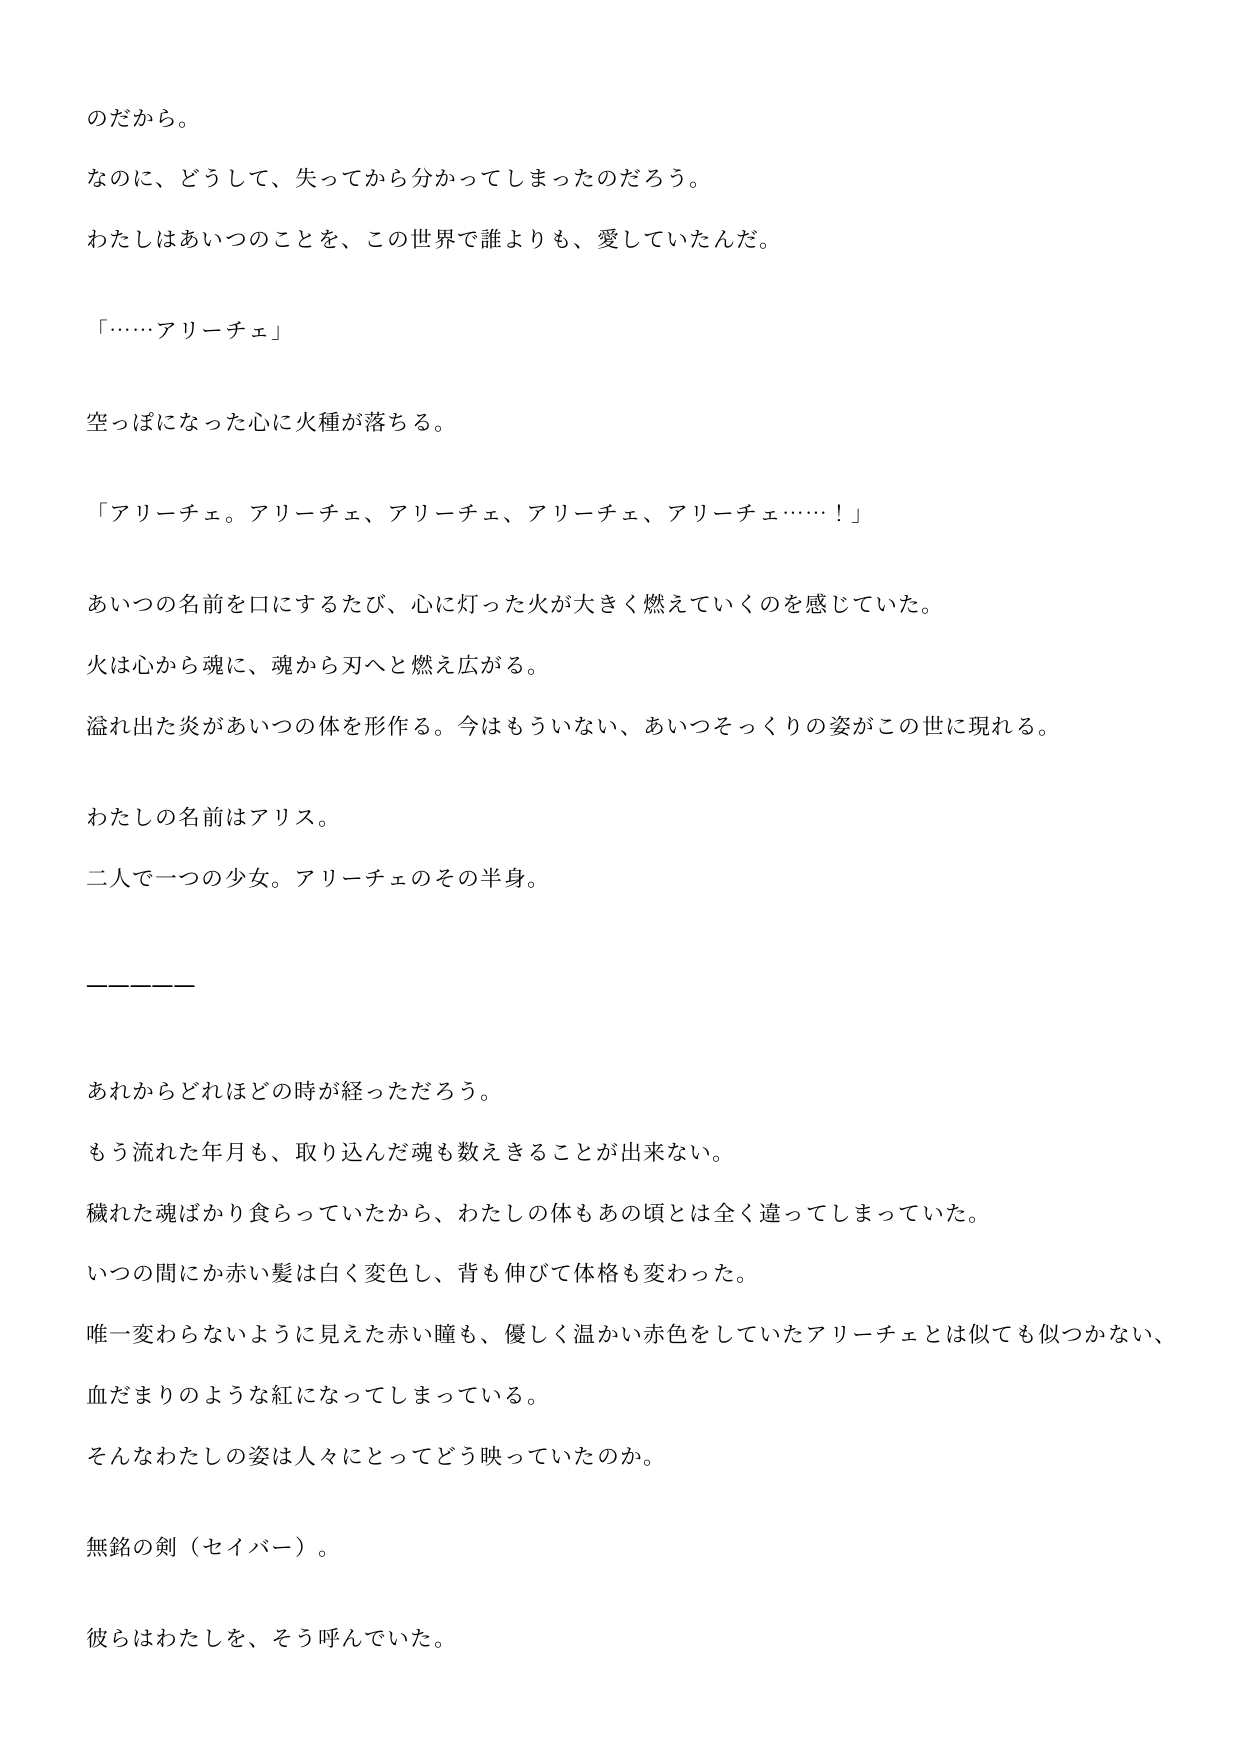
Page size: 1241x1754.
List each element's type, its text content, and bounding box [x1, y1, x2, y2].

text 空っぽになった心に火種が落ちる。 [86, 390, 1154, 451]
text 二人で一つの少女。アリーチェのその半身。 [86, 847, 1154, 907]
text あれからどれほどの時が経っただろう。 [86, 1059, 1154, 1120]
text なのに、どうして、失ってから分かってしまったのだろう。 [86, 147, 1154, 208]
text いつの間にか赤い髪は白く変色し、背も伸びて体格も変わった。 [86, 1242, 1154, 1303]
text 溢れ出た炎があいつの体を形作る。今はもういない、あいつそっくりの姿がこの世に現れる。 [86, 694, 1154, 755]
text あいつの名前を口にするたび、心に灯った火が大きく燃えていくのを感じていた。 [86, 573, 1154, 634]
text 唯一変わらないように見えた赤い瞳も、優しく温かい赤色をしていたアリーチェとは似ても似つかない、血だまりのような紅になってしまっている。 [86, 1303, 1154, 1424]
text もう流れた年月も、取り込んだ魂も数えきることが出来ない。 [86, 1120, 1154, 1181]
text 彼らはわたしを、そう呼んでいた。 [86, 1607, 1154, 1668]
text 火は心から魂に、魂から刃へと燃え広がる。 [86, 634, 1154, 694]
text わたしはあいつのことを、この世界で誰よりも、愛していたんだ。 [86, 208, 1154, 269]
text 穢れた魂ばかり食らっていたから、わたしの体もあの頃とは全く違ってしまっていた。 [86, 1181, 1154, 1242]
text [86, 86, 1154, 147]
text そんなわたしの姿は人々にとってどう映っていたのか。 [86, 1424, 1154, 1485]
text わたしの名前はアリス。 [86, 786, 1154, 847]
text ――――― [86, 968, 1154, 999]
text 無銘の剣（セイバー）。 [86, 1516, 1154, 1577]
text 「……アリーチェ」 [86, 299, 1154, 360]
text 「アリーチェ。アリーチェ、アリーチェ、アリーチェ、アリーチェ……！」 [86, 482, 1154, 542]
